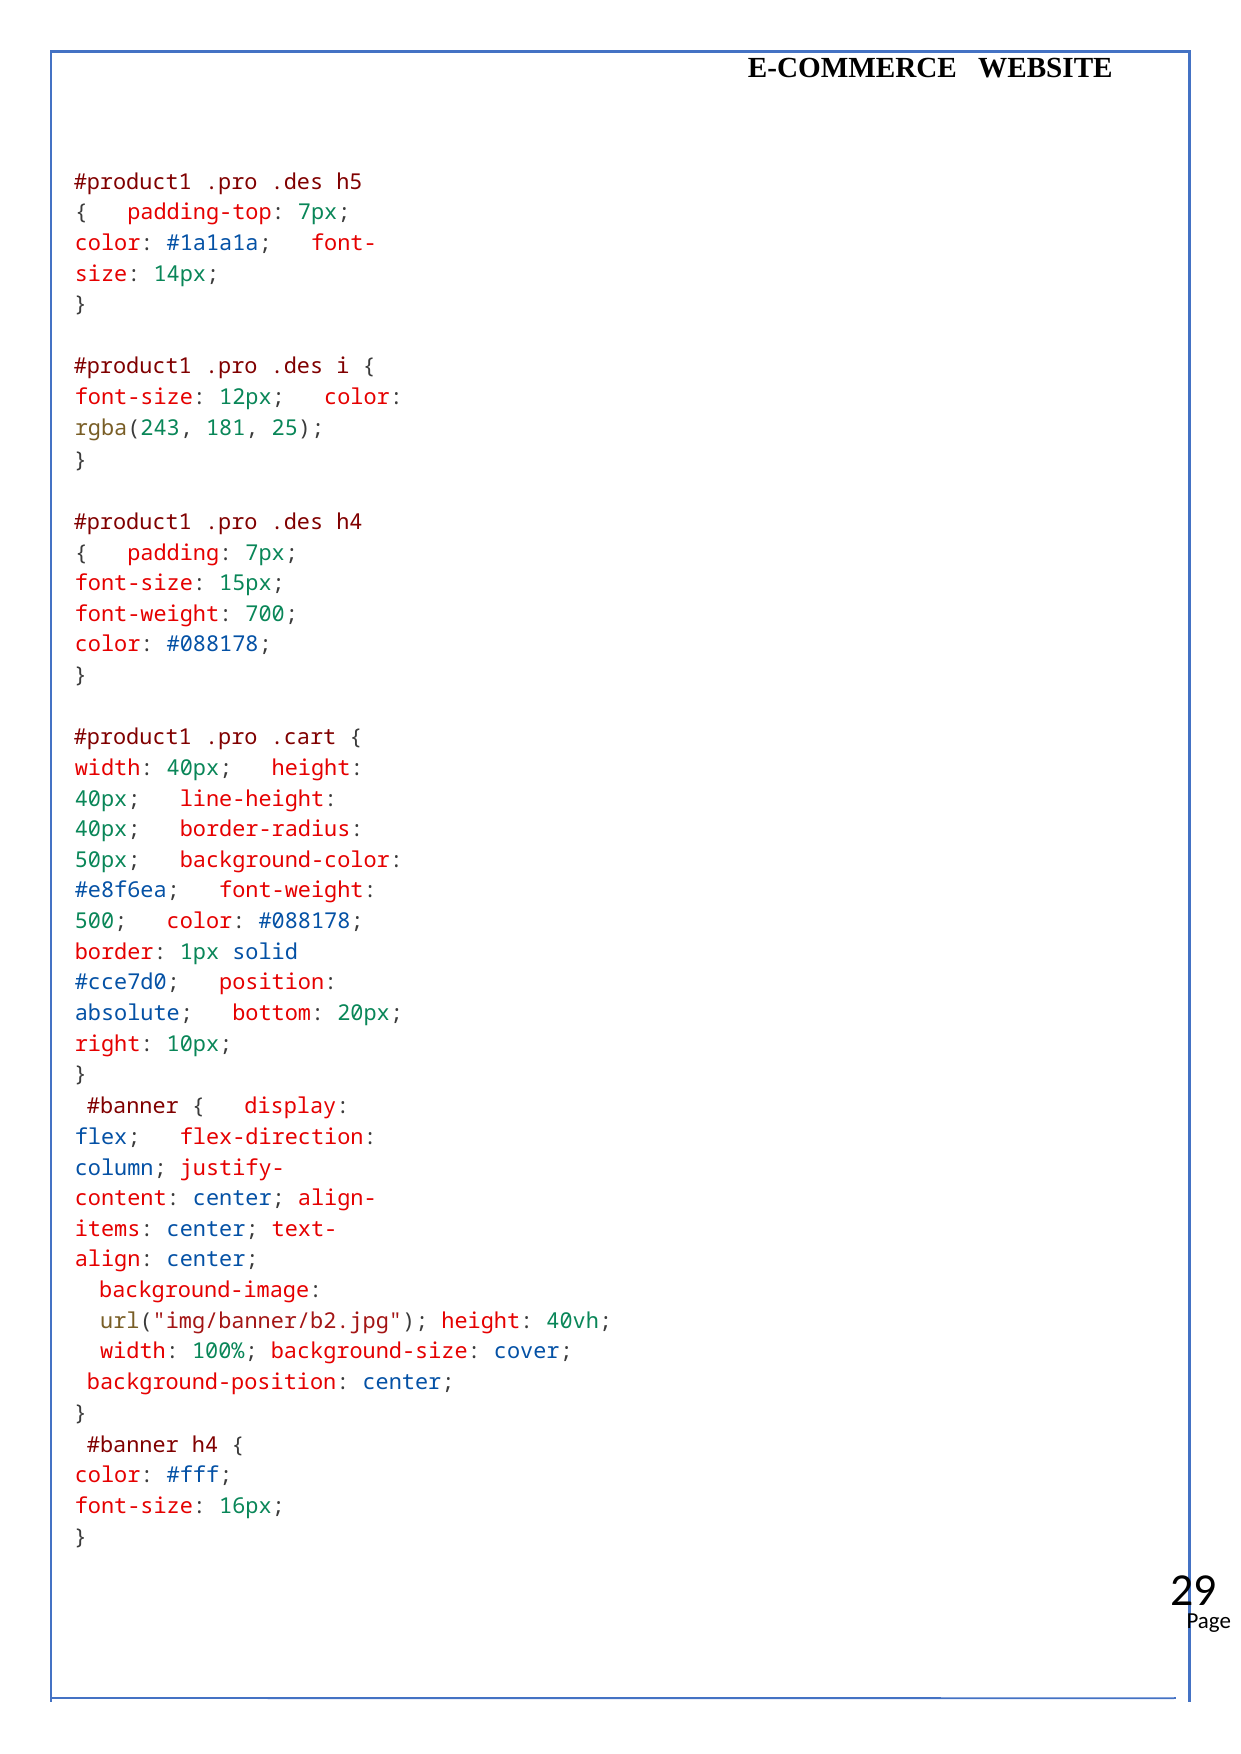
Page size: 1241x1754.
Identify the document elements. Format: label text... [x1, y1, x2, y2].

text background-position: center; [73, 1366, 944, 1396]
text #banner { display: flex; flex-direction: column; justify-content: center; align-items: center; text-align: center; [73, 1090, 388, 1273]
text } [73, 1397, 1171, 1427]
text #banner h4 { color: #fff; font-size: 16px; [73, 1429, 291, 1520]
text #product1 .pro .cart { width: 40px; height: 40px; line-height: 40px; border-radius: 50px; background-color: #e8f6ea; font-weight: 500; color: #088178; border: 1px solid #cce7d0; position: absolute; bottom: 20px; right: 10px; [73, 721, 412, 1057]
text background-image: url("img/banner/b2.jpg"); height: 40vh; width: 100%; background-size: cover; [99, 1274, 616, 1365]
text } [73, 659, 1171, 689]
text } [73, 444, 1171, 473]
text } [73, 288, 1171, 318]
text #product1 .pro .des h4 { padding: 7px; font-size: 15px; font-weight: 700; color: #088178; [73, 506, 388, 658]
text #product1 .pro .des i { font-size: 12px; color: rgba(243, 181, 25); [73, 351, 412, 442]
text } [73, 1521, 1171, 1551]
text #product1 .pro .des h5 { padding-top: 7px; color: #1a1a1a; font-size: 14px; [73, 166, 388, 287]
text } [73, 1058, 1171, 1088]
